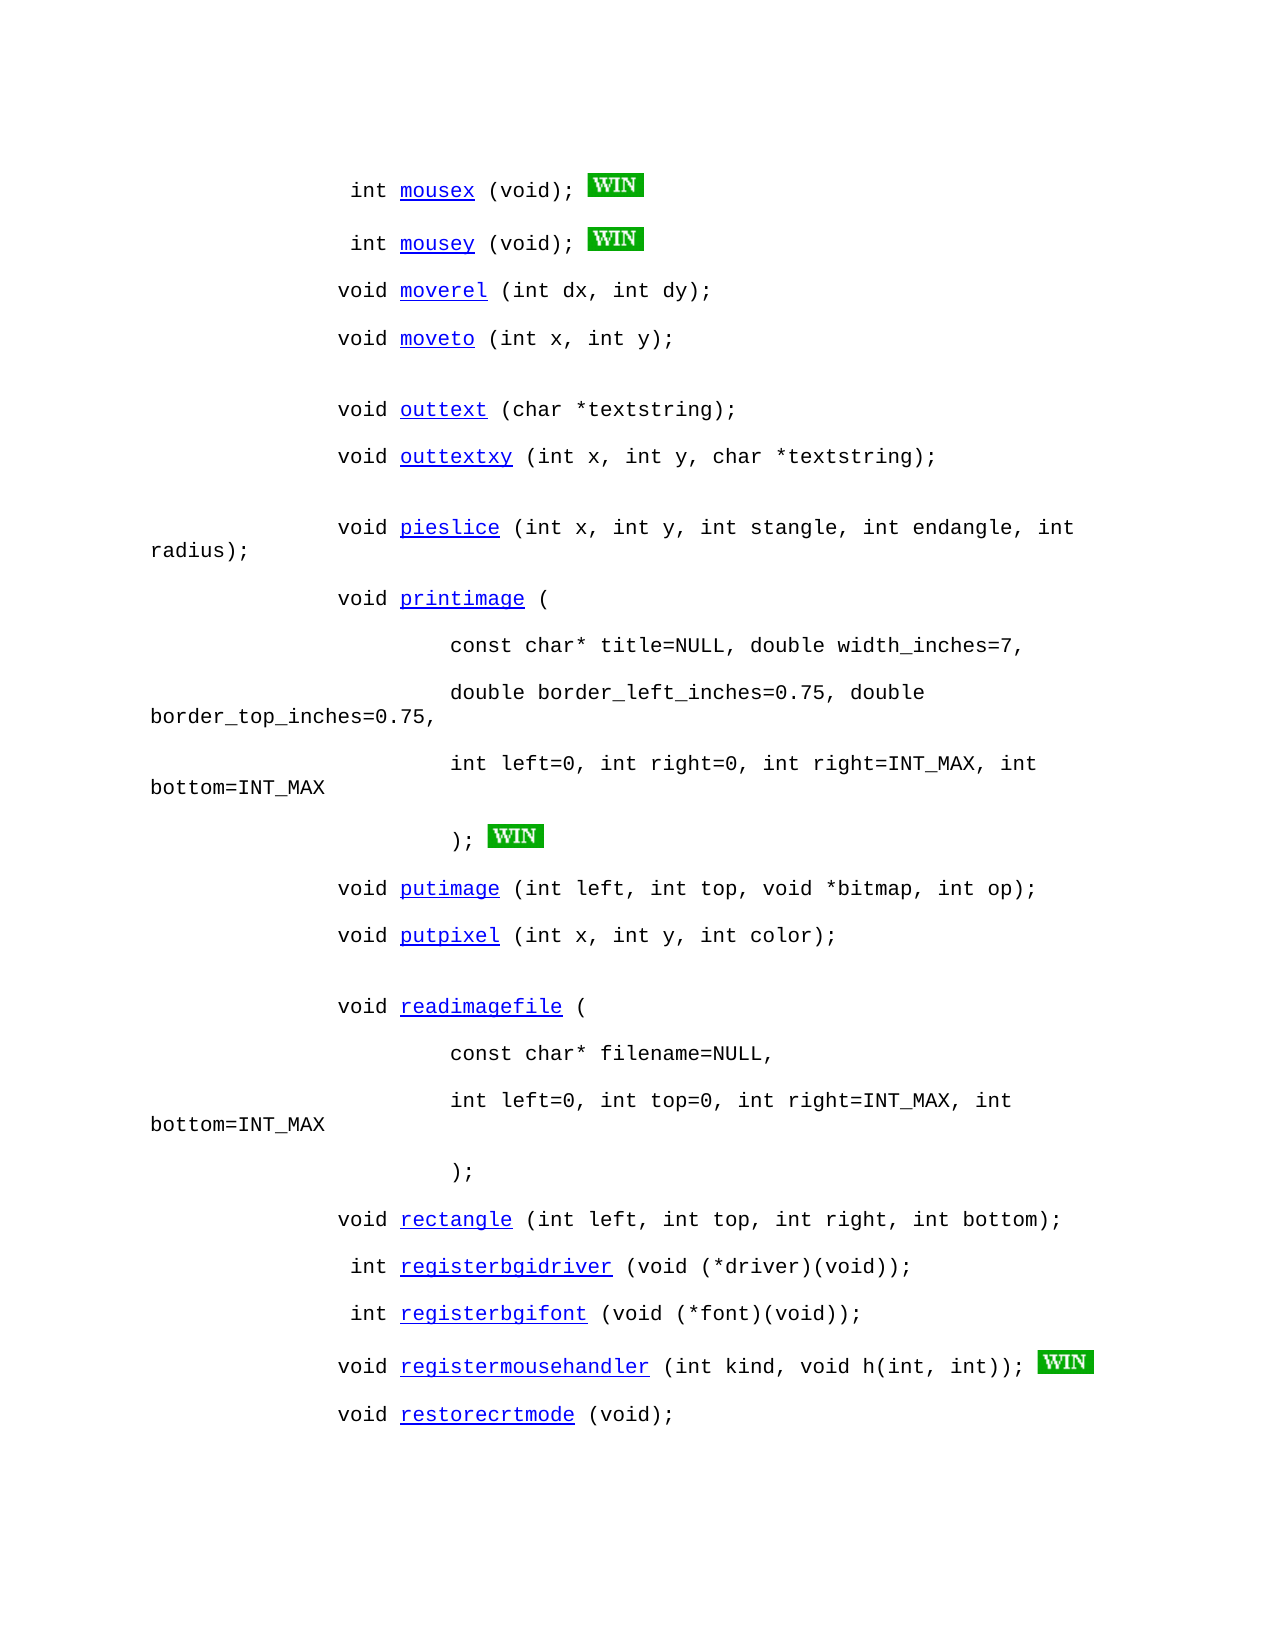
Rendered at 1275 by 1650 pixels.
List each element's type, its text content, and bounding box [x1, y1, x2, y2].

text void rectangle (int left, int top, int right, int bottom); [150, 1185, 1125, 1232]
text ); [150, 1138, 1125, 1185]
text int registerbgidriver (void (*driver)(void)); [150, 1232, 1125, 1279]
text void printimage ( [150, 564, 1125, 611]
text int left=0, int top=0, int right=INT_MAX, int bottom=INT_MAX [150, 1067, 1125, 1138]
text const char* title=NULL, double width_inches=7, [150, 611, 1125, 659]
text void putpixel (int x, int y, int color); [150, 901, 1125, 948]
text const char* filename=NULL, [150, 1019, 1125, 1067]
picture [1037, 1350, 1094, 1374]
text void pieslice (int x, int y, int stangle, int endangle, int radius); [150, 493, 1125, 564]
text void outtext (char *textstring); [150, 375, 1125, 422]
text int left=0, int right=0, int right=INT_MAX, int bottom=INT_MAX [150, 729, 1125, 801]
text void readimagefile ( [150, 972, 1125, 1019]
picture [587, 173, 644, 197]
picture [587, 227, 644, 251]
text double border_left_inches=0.75, double border_top_inches=0.75, [150, 659, 1125, 729]
text void outtextxy (int x, int y, char *textstring); [150, 422, 1125, 469]
text void moveto (int x, int y); [150, 304, 1125, 351]
text int registerbgifont (void (*font)(void)); [150, 1279, 1125, 1327]
text void moverel (int dx, int dy); [150, 257, 1125, 304]
text void restorecrtmode (void); [150, 1380, 1125, 1427]
text int mousey (void); [150, 203, 1125, 257]
text int mousex (void); [150, 150, 1125, 203]
text void putimage (int left, int top, void *bitmap, int op); [150, 854, 1125, 901]
text ); [150, 801, 1125, 854]
picture [487, 824, 544, 848]
text void registermousehandler (int kind, void h(int, int)); [150, 1327, 1125, 1380]
